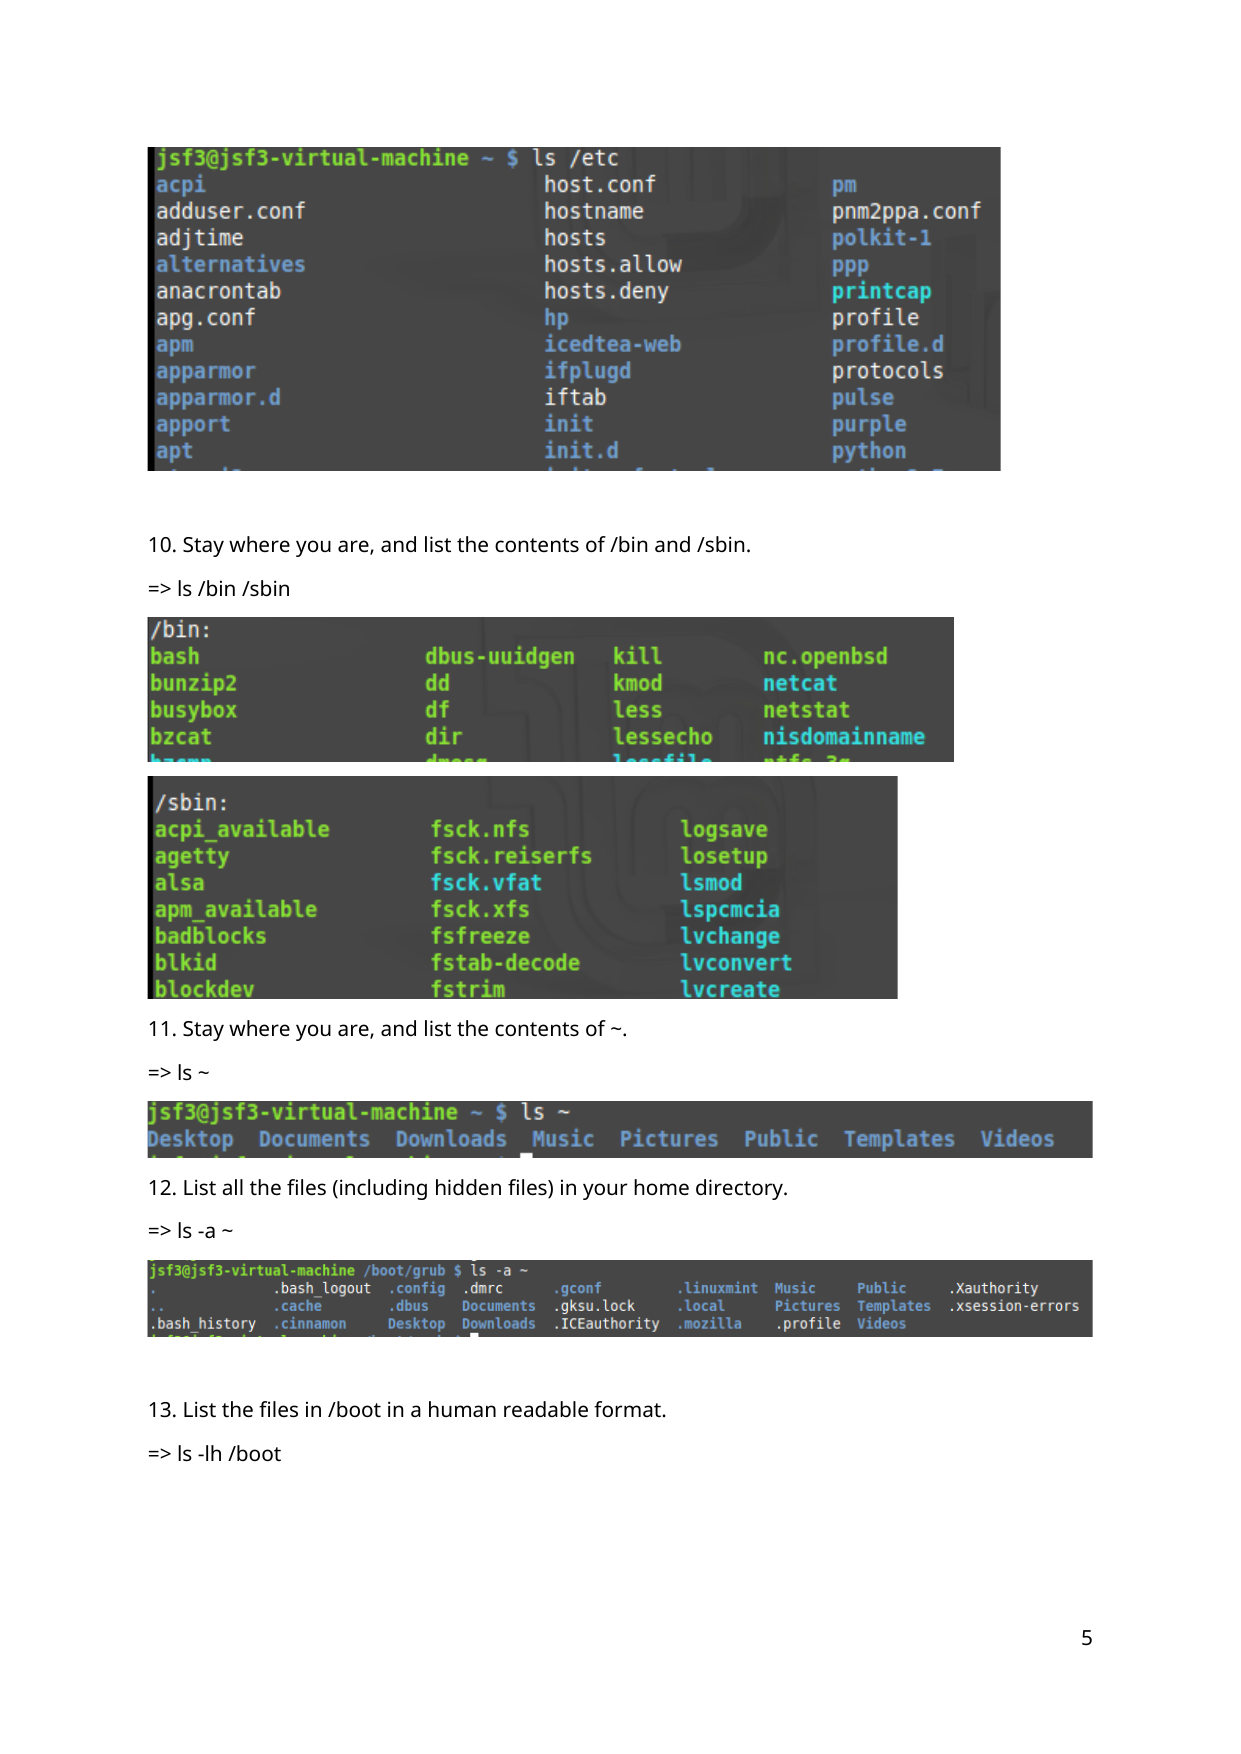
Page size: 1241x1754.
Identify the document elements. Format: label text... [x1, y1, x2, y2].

text => ls /bin /sbin [148, 574, 1093, 602]
text 13. List the files in /boot in a human readable format. [148, 1395, 1093, 1424]
text => ls ~ [148, 1058, 1093, 1086]
text 11. Stay where you are, and list the contents of ~. [148, 1014, 1093, 1042]
picture [147, 1260, 1093, 1337]
text 10. Stay where you are, and list the contents of /bin and /sbin. [148, 530, 1093, 558]
picture [147, 617, 954, 762]
text => ls -a ~ [148, 1216, 1093, 1245]
picture [147, 776, 898, 999]
text 12. List all the files (including hidden files) in your home directory. [148, 1173, 1093, 1201]
picture [147, 1101, 1093, 1158]
picture [147, 147, 1001, 471]
text => ls -lh /boot [148, 1439, 1093, 1467]
